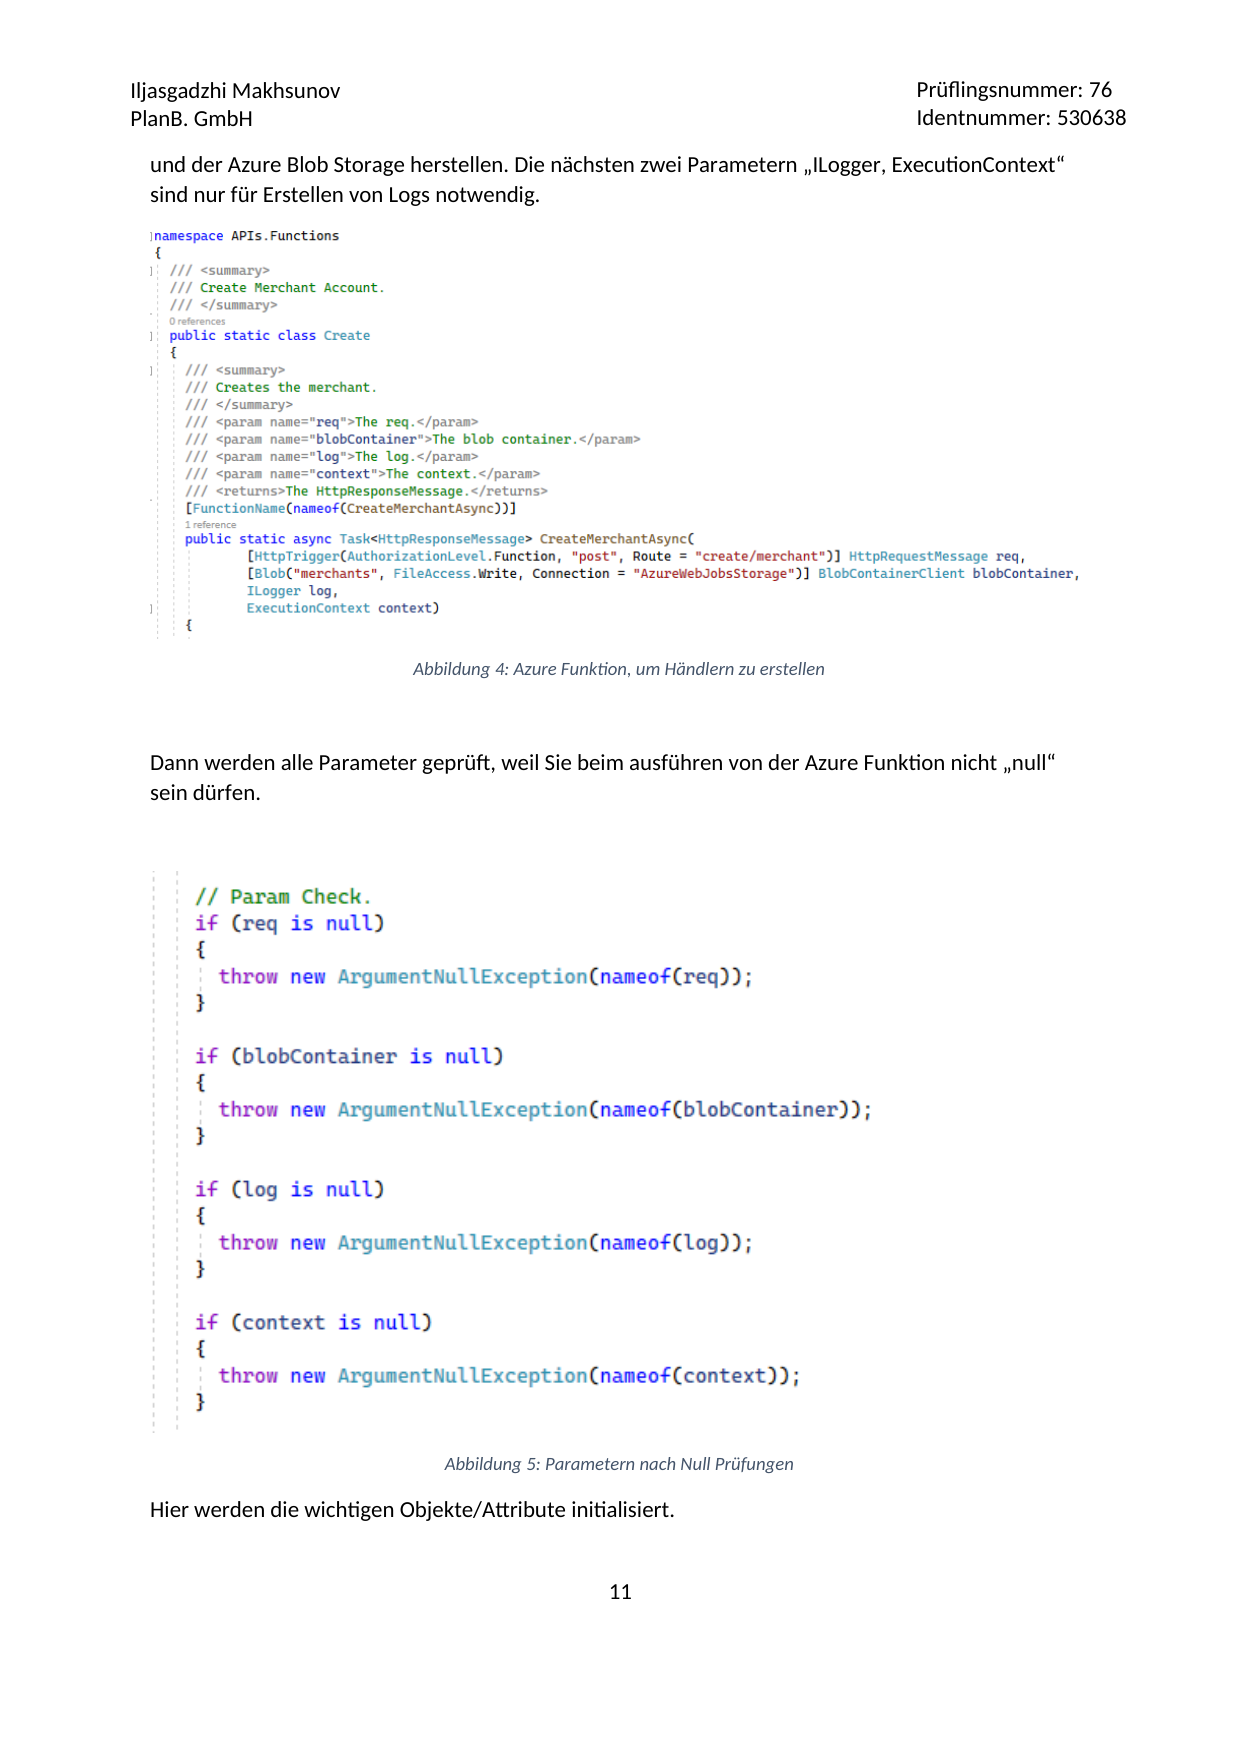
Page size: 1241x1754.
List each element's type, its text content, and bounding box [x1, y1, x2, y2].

text Hier werden die wichtigen Objekte/Attribute initialisiert. [150, 1496, 1090, 1523]
text Abbildung 5: Parametern nach Null Prüfungen [150, 1452, 1090, 1475]
text Dann werden alle Parameter geprüft, weil Sie beim ausführen von der Azure Funktion nicht „null“ sein dürfen. [150, 748, 1090, 806]
picture [150, 871, 879, 1433]
picture [150, 227, 1091, 639]
text Abbildung 4: Azure Funktion, um Händlern zu erstellen [150, 657, 1090, 680]
